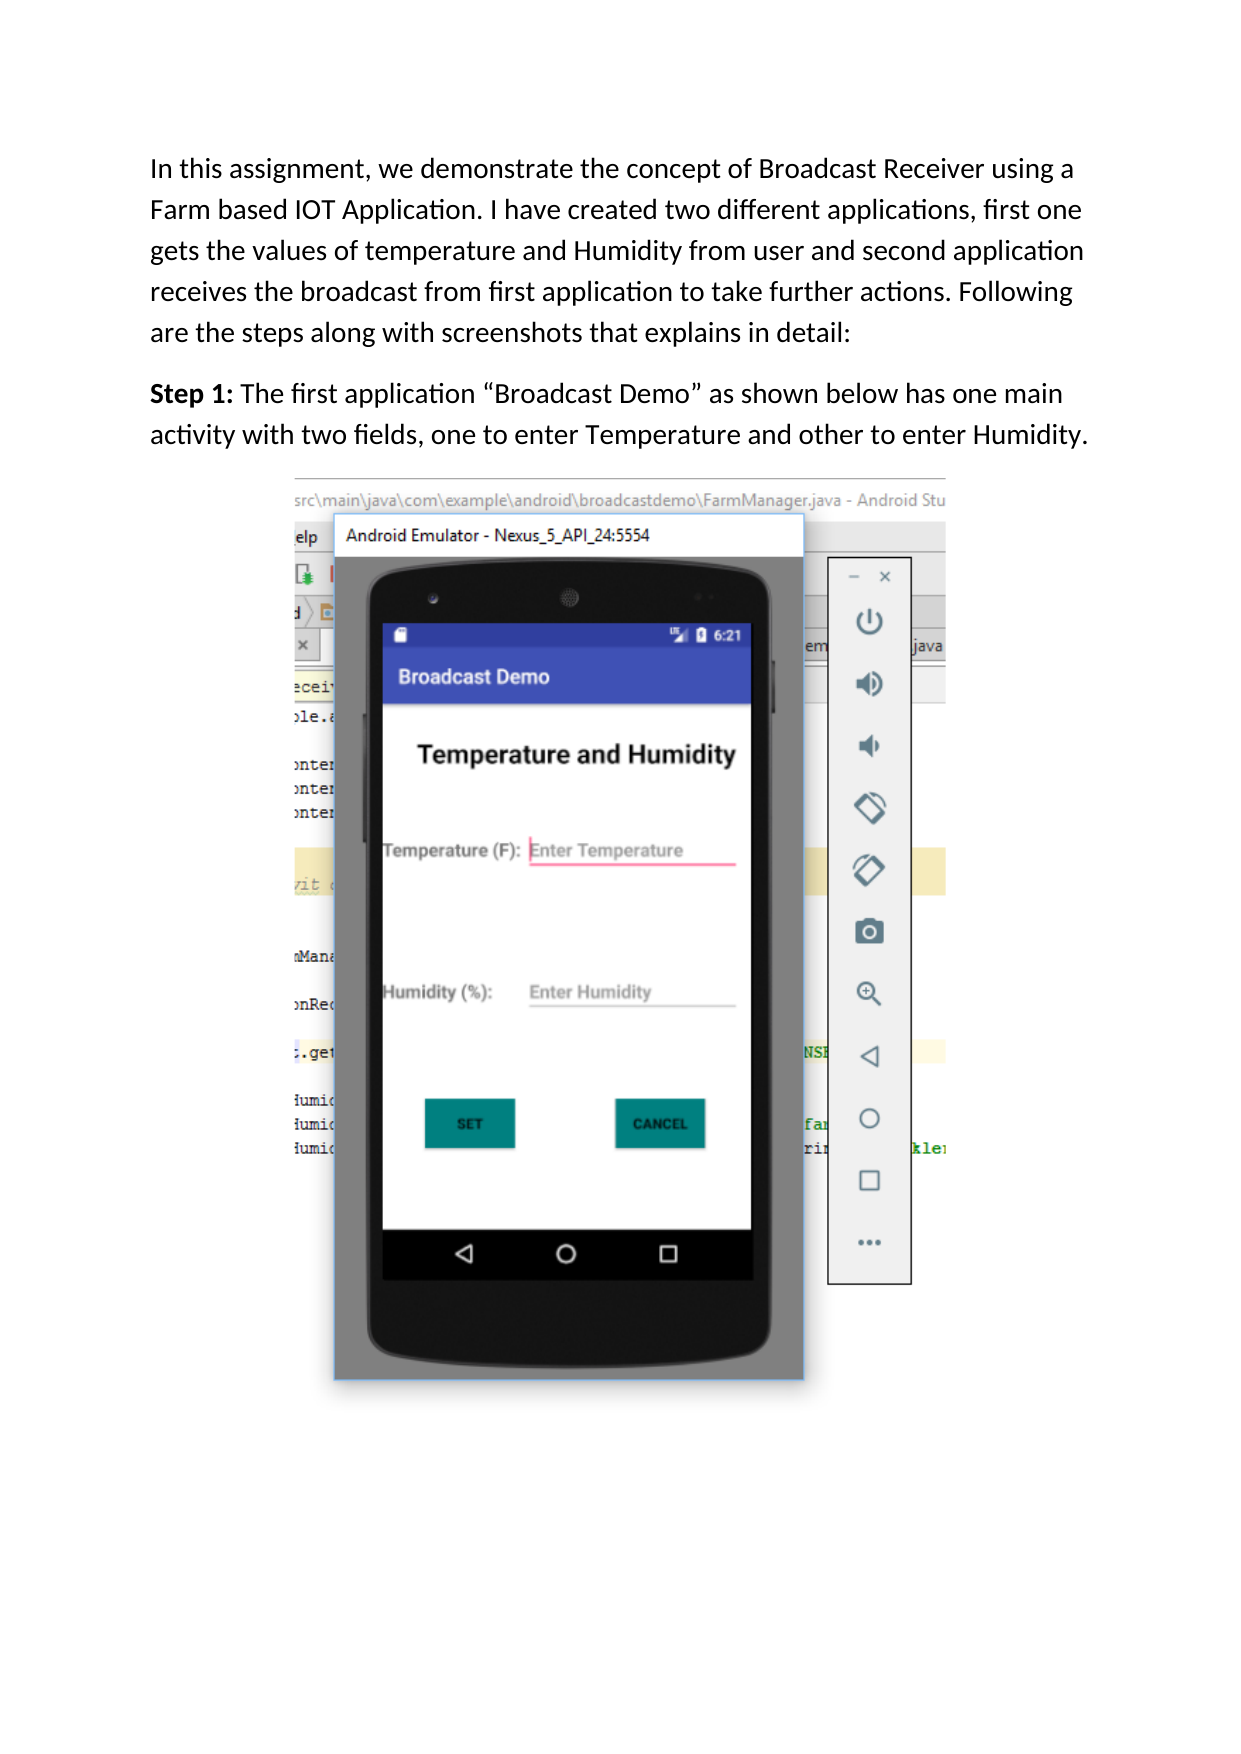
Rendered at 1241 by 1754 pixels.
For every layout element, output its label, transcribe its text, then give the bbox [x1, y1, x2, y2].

text Step 1: The first application “Broadcast Demo” as shown below has one main activity with two fields, one to enter Temperature and other to enter Humidity. [150, 376, 1090, 452]
picture [294, 478, 946, 1429]
text In this assignment, we demonstrate the concept of Broadcast Receiver using a Farm based IOT Application. I have created two different applications, first one gets the values of temperature and Humidity from user and second application receives the broadcast from first application to take further actions. Following are the steps along with screenshots that explains in detail: [150, 150, 1090, 349]
